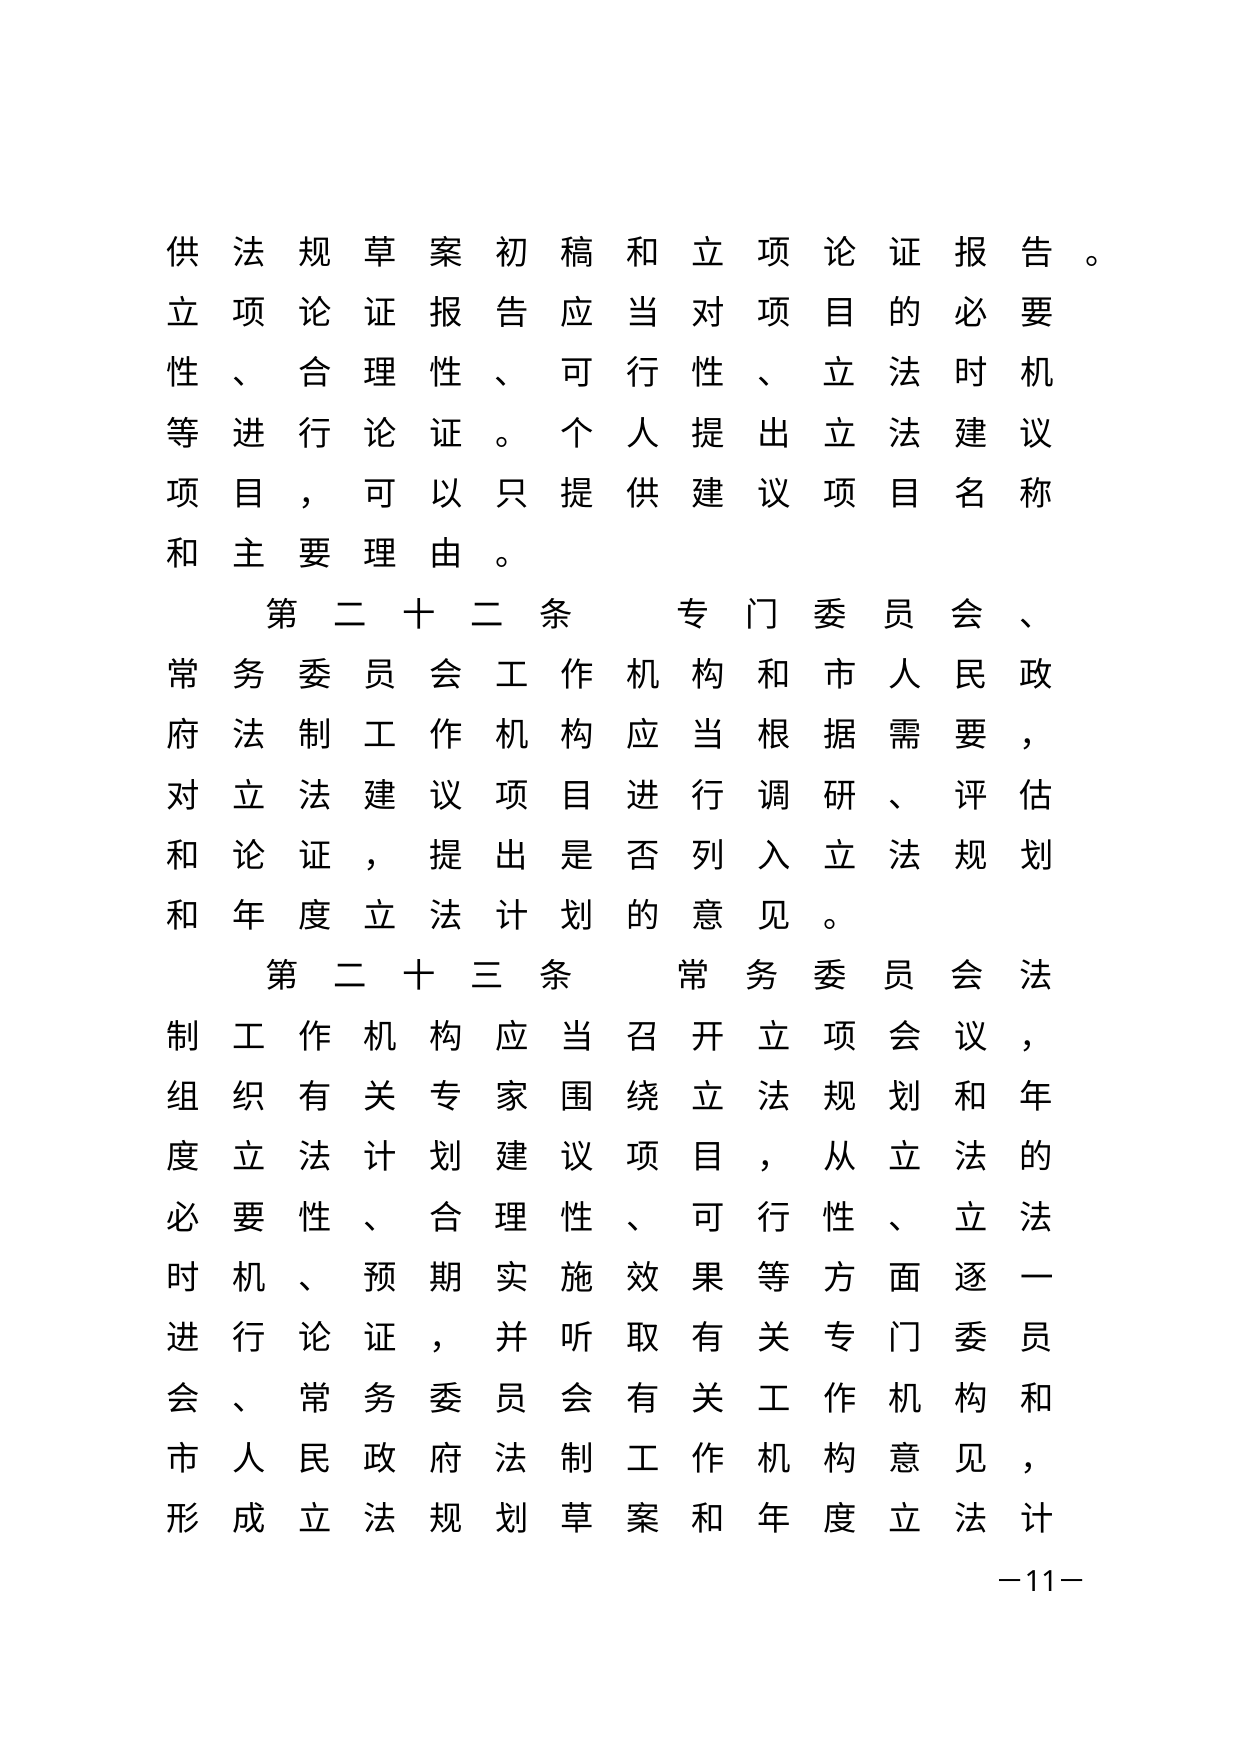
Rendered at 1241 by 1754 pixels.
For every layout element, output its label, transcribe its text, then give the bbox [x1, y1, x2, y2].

text 第二十二条 专门委员会、常务委员会工作机构和市人民政府法制工作机构应当根据需要，对立法建议项目进行调研、评估和论证，提出是否列入立法规划和年度立法计划的意见。 [167, 581, 1085, 943]
text 第二十一条 提出立法建议项目，应当采用书面形式。单位提出立法建议项目，应当同时提供法规草案初稿和立项论证报告。立项论证报告应当对项目的必要性、合理性、可行性、立法时机等进行论证。个人提出立法建议项目，可以只提供建议项目名称和主要理由。 [167, 219, 1085, 581]
text 第二十三条 常务委员会法制工作机构应当召开立项会议，组织有关专家围绕立法规划和年度立法计划建议项目，从立法的必要性、合理性、可行性、立法时机、预期实施效果等方面逐一进行论证，并听取有关专门委员会、常务委员会有关工作机构和市人民政府法制工作机构意见，形成立法规划草案和年度立法计划草案。 [167, 943, 1085, 1546]
